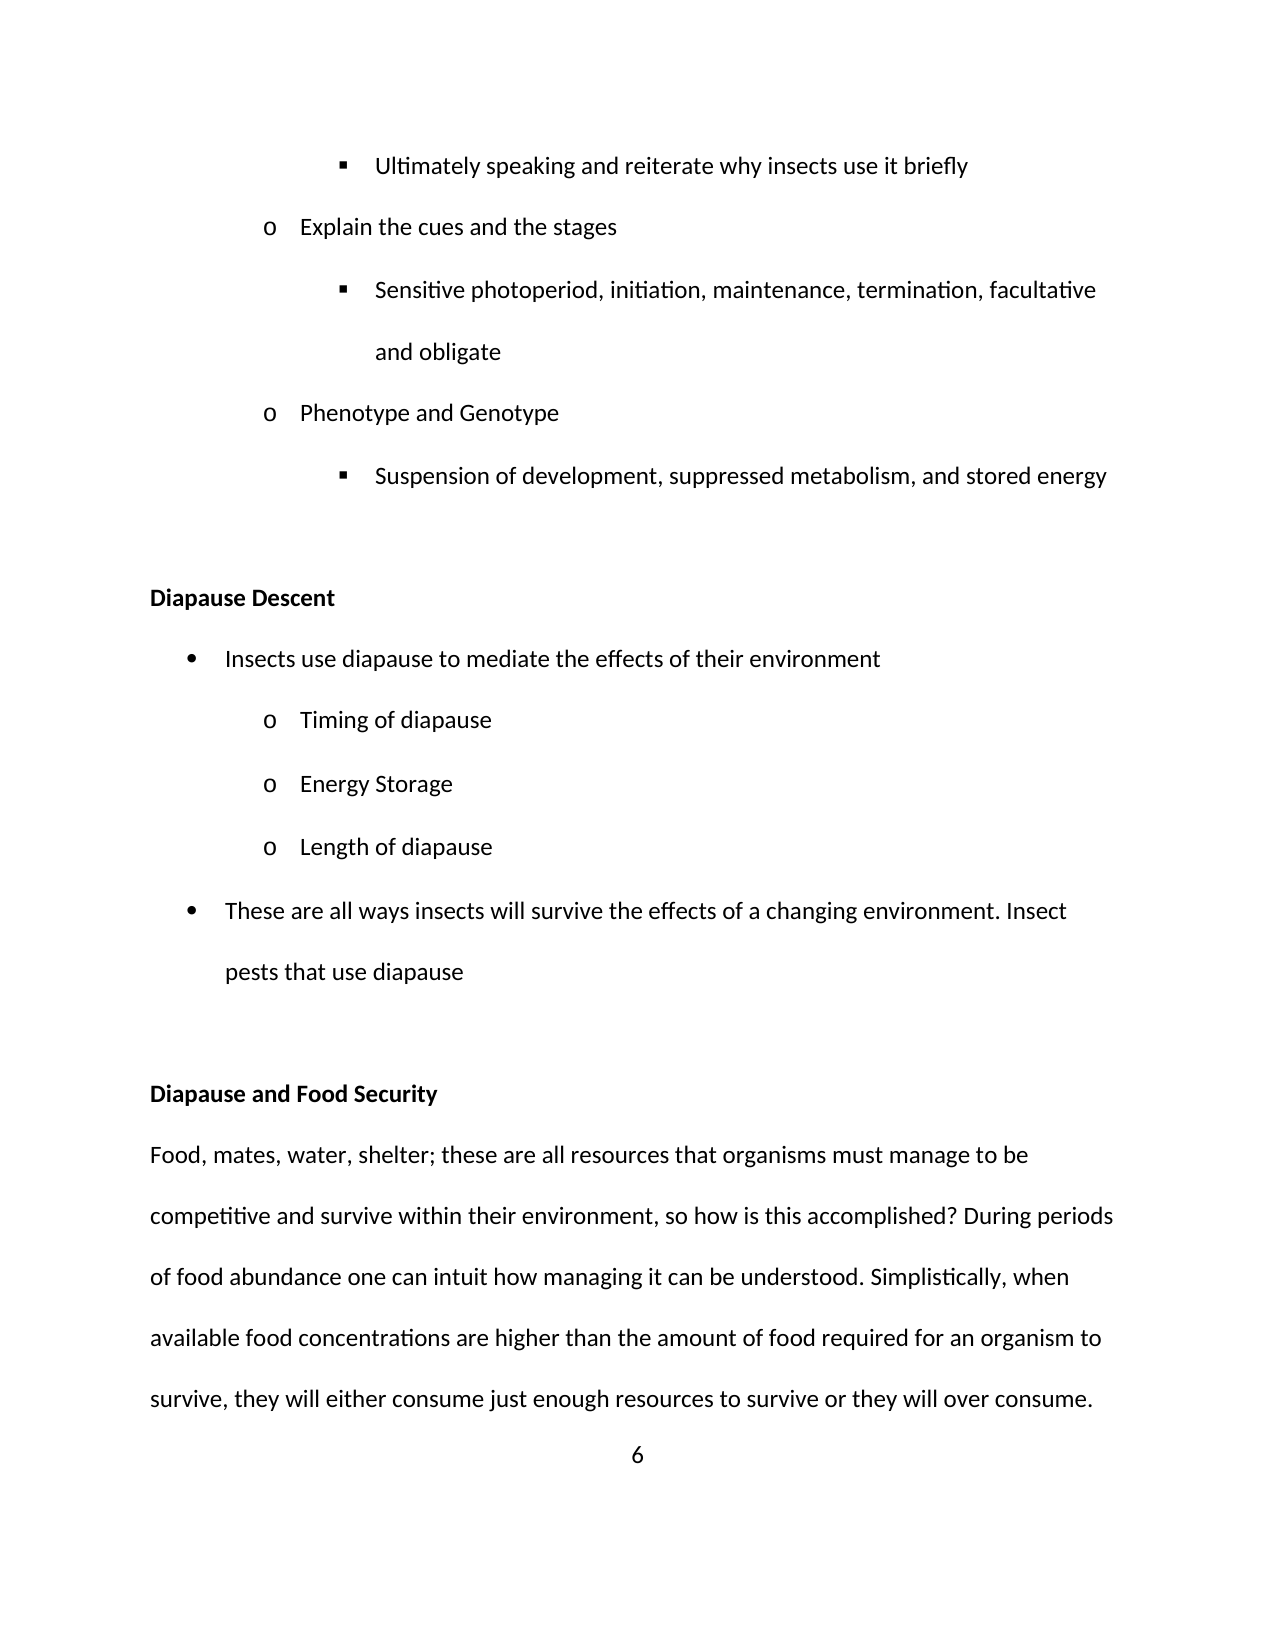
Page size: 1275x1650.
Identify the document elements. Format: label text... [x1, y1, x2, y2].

list Phenotype and Genotype [262, 397, 1125, 428]
text Diapause and Food Security [150, 1078, 1125, 1109]
list Suspension of development, suppressed metabolism, and stored energy [337, 460, 1125, 491]
list Length of diapause [262, 831, 1125, 863]
list These are all ways insects will survive the effects of a changing environment. Insect pests that use diapause [187, 895, 1125, 987]
text Diapause Descent [150, 582, 1125, 613]
list Sensitive photoperiod, initiation, maintenance, termination, facultative and obligate [337, 274, 1125, 366]
list Explain the cues and the stages [262, 211, 1125, 243]
list Insects use diapause to mediate the effects of their environment [187, 643, 1125, 674]
list Ultimately speaking and reiterate why insects use it briefly [337, 150, 1125, 181]
list Energy Storage [262, 768, 1125, 800]
list Timing of diapause [262, 704, 1125, 736]
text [150, 1139, 1125, 1414]
